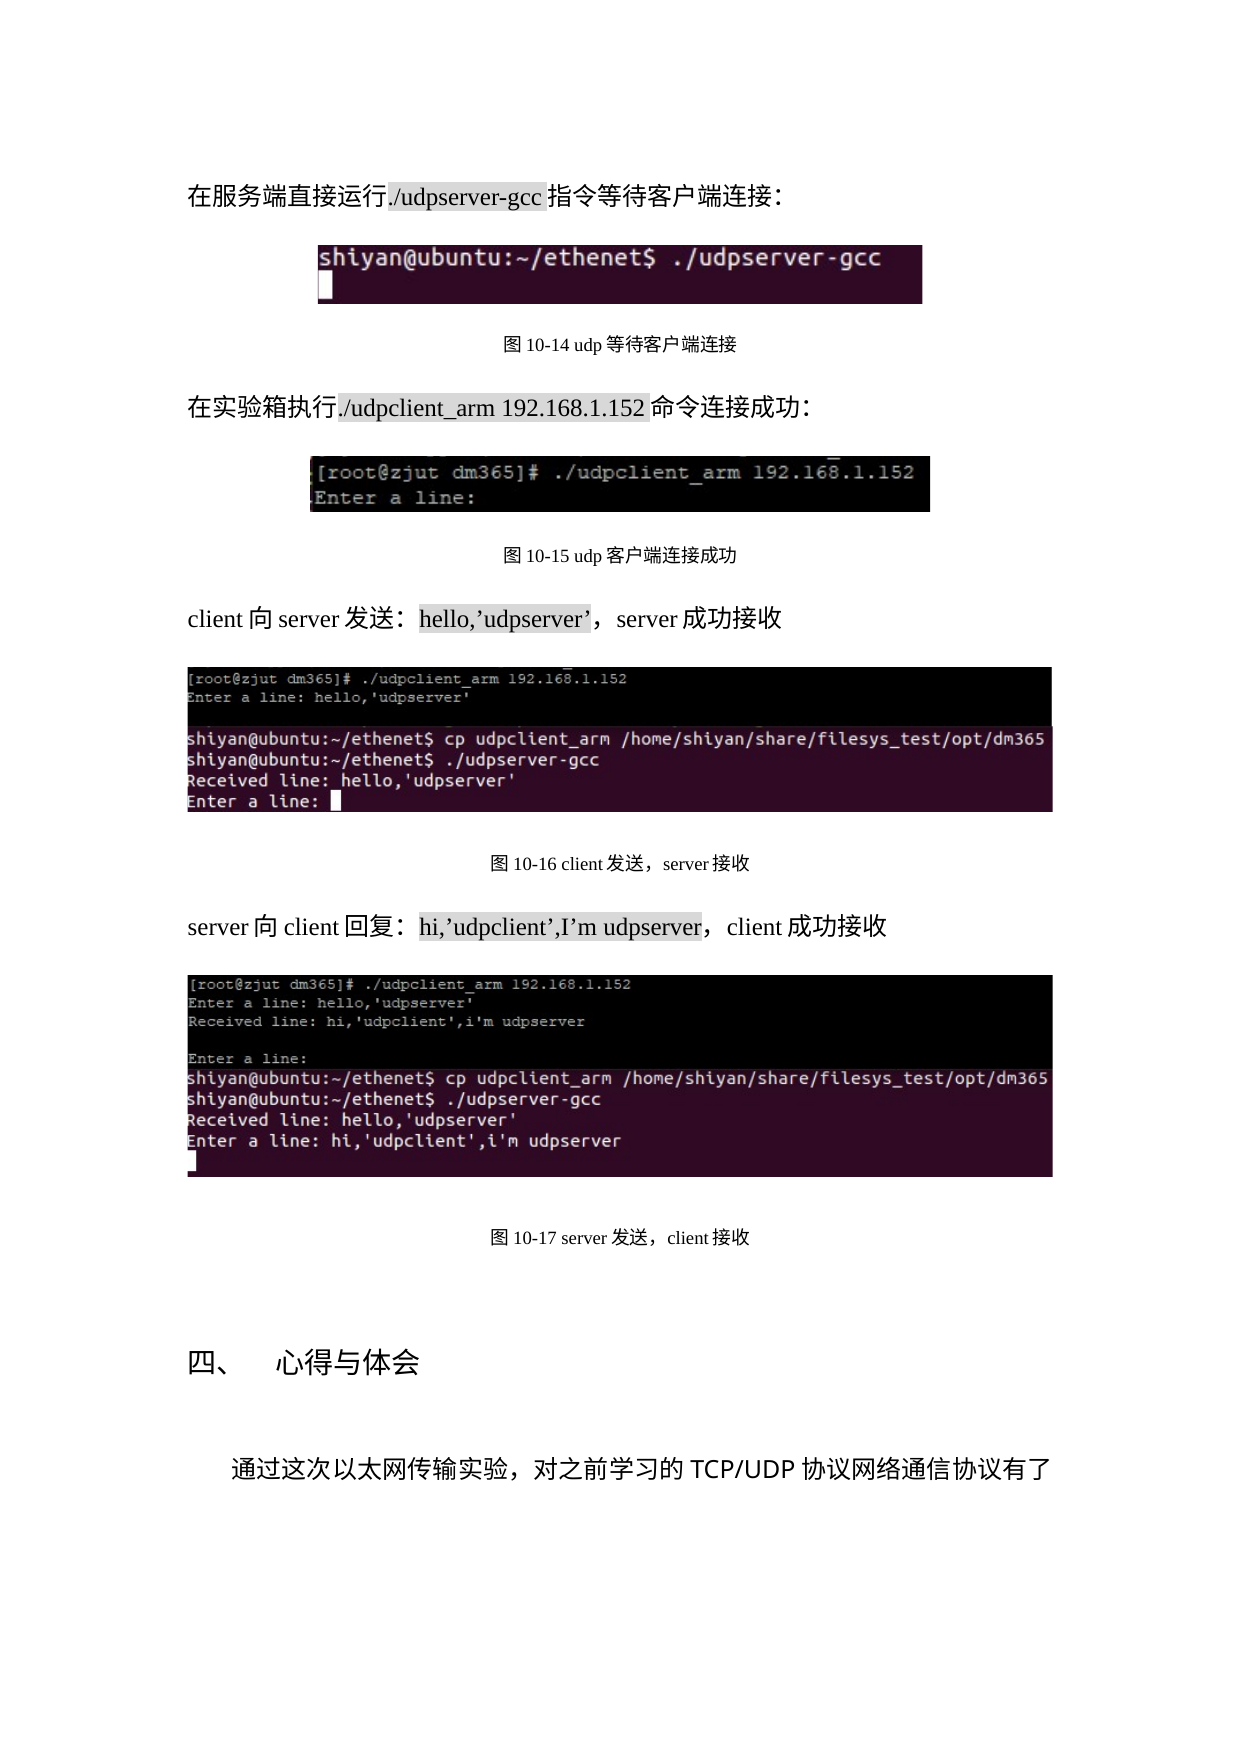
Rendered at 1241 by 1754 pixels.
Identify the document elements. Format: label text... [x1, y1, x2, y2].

picture [187, 975, 1053, 1177]
text 图10-15 udp客户端连接成功 [187, 538, 1053, 570]
picture [187, 667, 1053, 812]
text 图10-14 udp等待客户端连接 [187, 327, 1053, 359]
picture [310, 456, 931, 512]
text server向client回复：hi,’udpclient’,I’m udpserver，client成功接收 [187, 892, 1053, 957]
text 在实验箱执行./udpclient_arm 192.168.1.152命令连接成功： [187, 373, 1053, 438]
text 图10-17 server发送，client接收 [187, 1220, 1053, 1252]
picture [317, 245, 923, 304]
text 图10-16 client发送，server接收 [187, 846, 1053, 879]
text client向server发送：hello,’udpserver’，server成功接收 [187, 584, 1053, 649]
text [187, 1435, 1053, 1500]
text 在服务端直接运行./udpserver-gcc指令等待客户端连接： [187, 162, 1053, 227]
list 心得与体会 [187, 1328, 1053, 1393]
